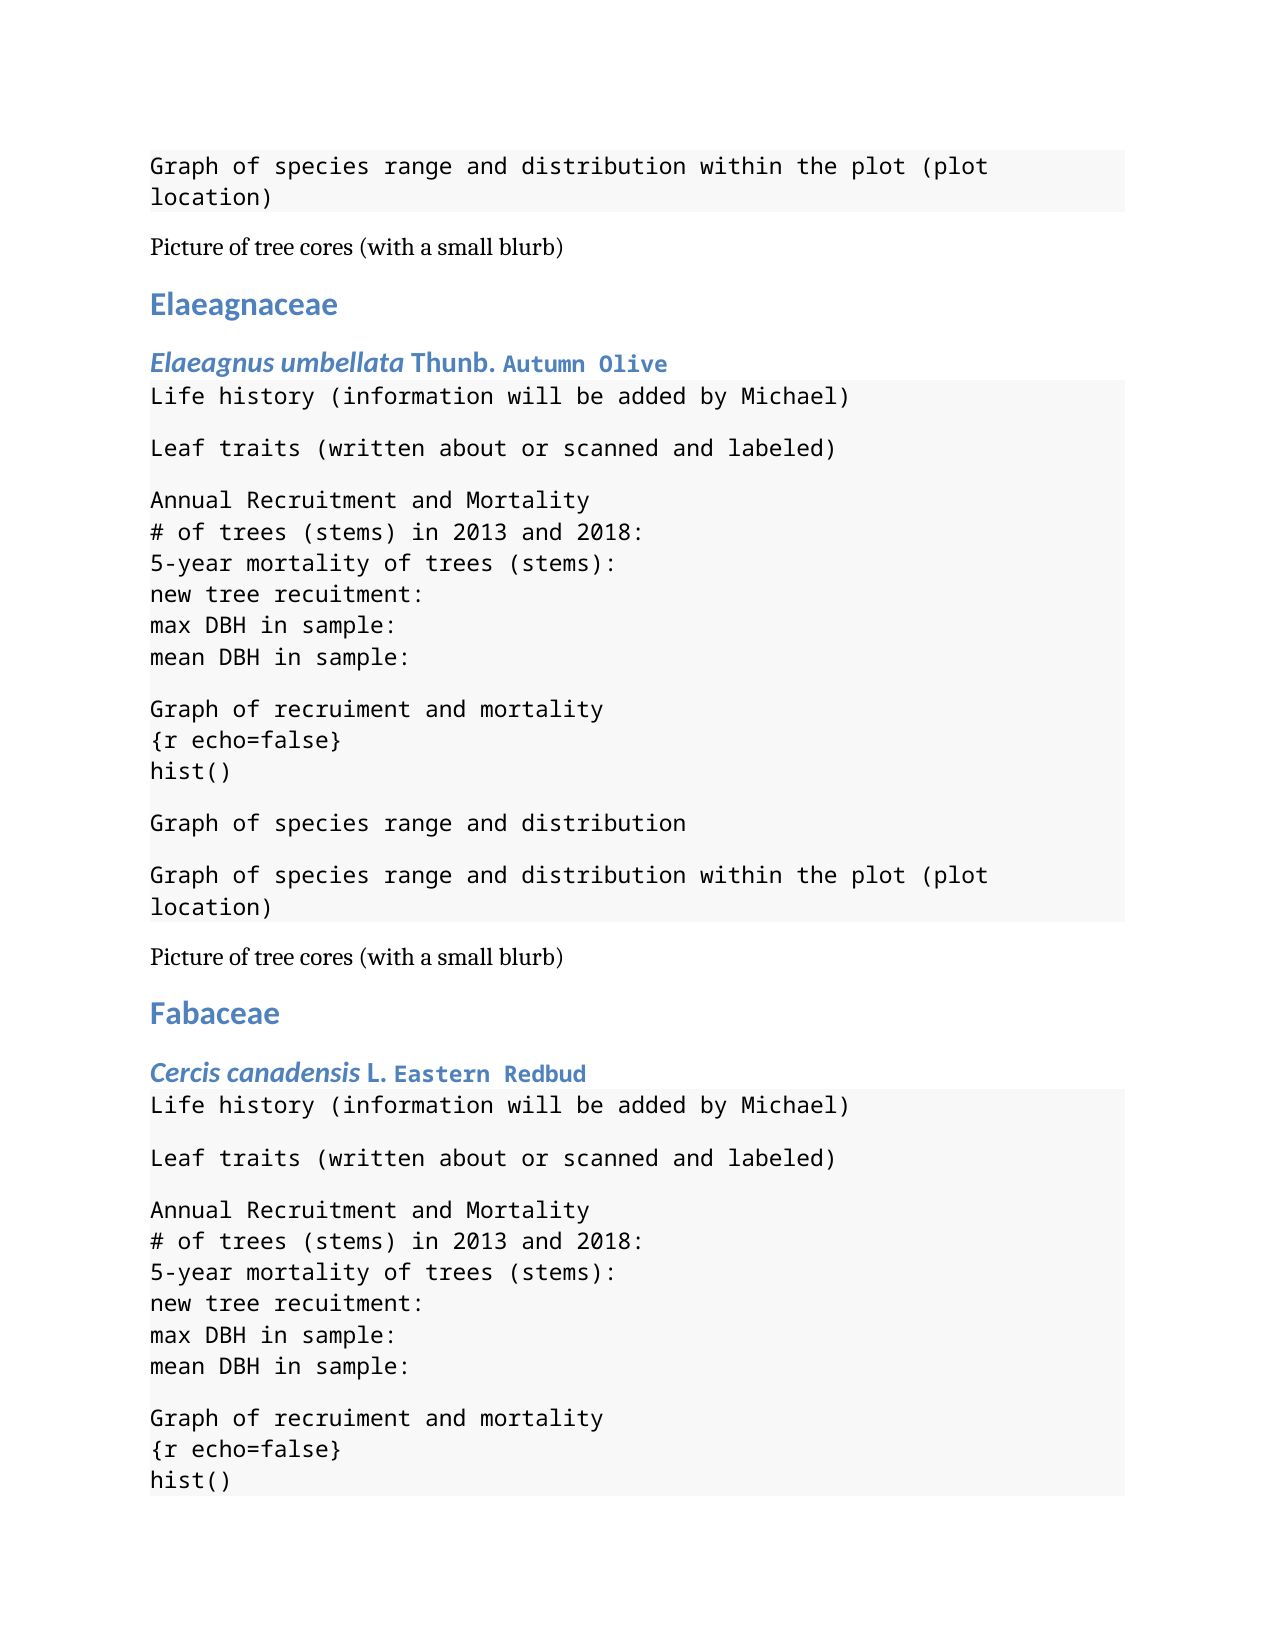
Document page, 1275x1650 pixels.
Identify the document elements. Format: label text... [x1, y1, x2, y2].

text Leaf traits (written about or scanned and labeled) [150, 1141, 1125, 1173]
text Life history (information will be added by Michael) [150, 380, 1125, 411]
subtitle Elaeagnus umbellata Thunb. Autumn Olive [150, 344, 1125, 380]
text Picture of tree cores (with a small blurb) [150, 233, 1125, 262]
text Graph of species range and distribution [150, 807, 1125, 838]
text Picture of tree cores (with a small blurb) [150, 943, 1125, 971]
subtitle Fabaceae [150, 992, 1125, 1033]
text Leaf traits (written about or scanned and labeled) [150, 432, 1125, 463]
text Graph of species range and distribution within the plot (plot location) [150, 859, 1125, 922]
text Graph of recruiment and mortality {r echo=false} hist() [150, 693, 1125, 786]
text Graph of recruiment and mortality {r echo=false} hist() [150, 1402, 1125, 1496]
text Life history (information will be added by Michael) [150, 1089, 1125, 1121]
subtitle Cercis canadensis L. Eastern Redbud [150, 1054, 1125, 1089]
text Graph of species range and distribution within the plot (plot location) [150, 150, 1125, 212]
subtitle Elaeagnaceae [150, 283, 1125, 324]
